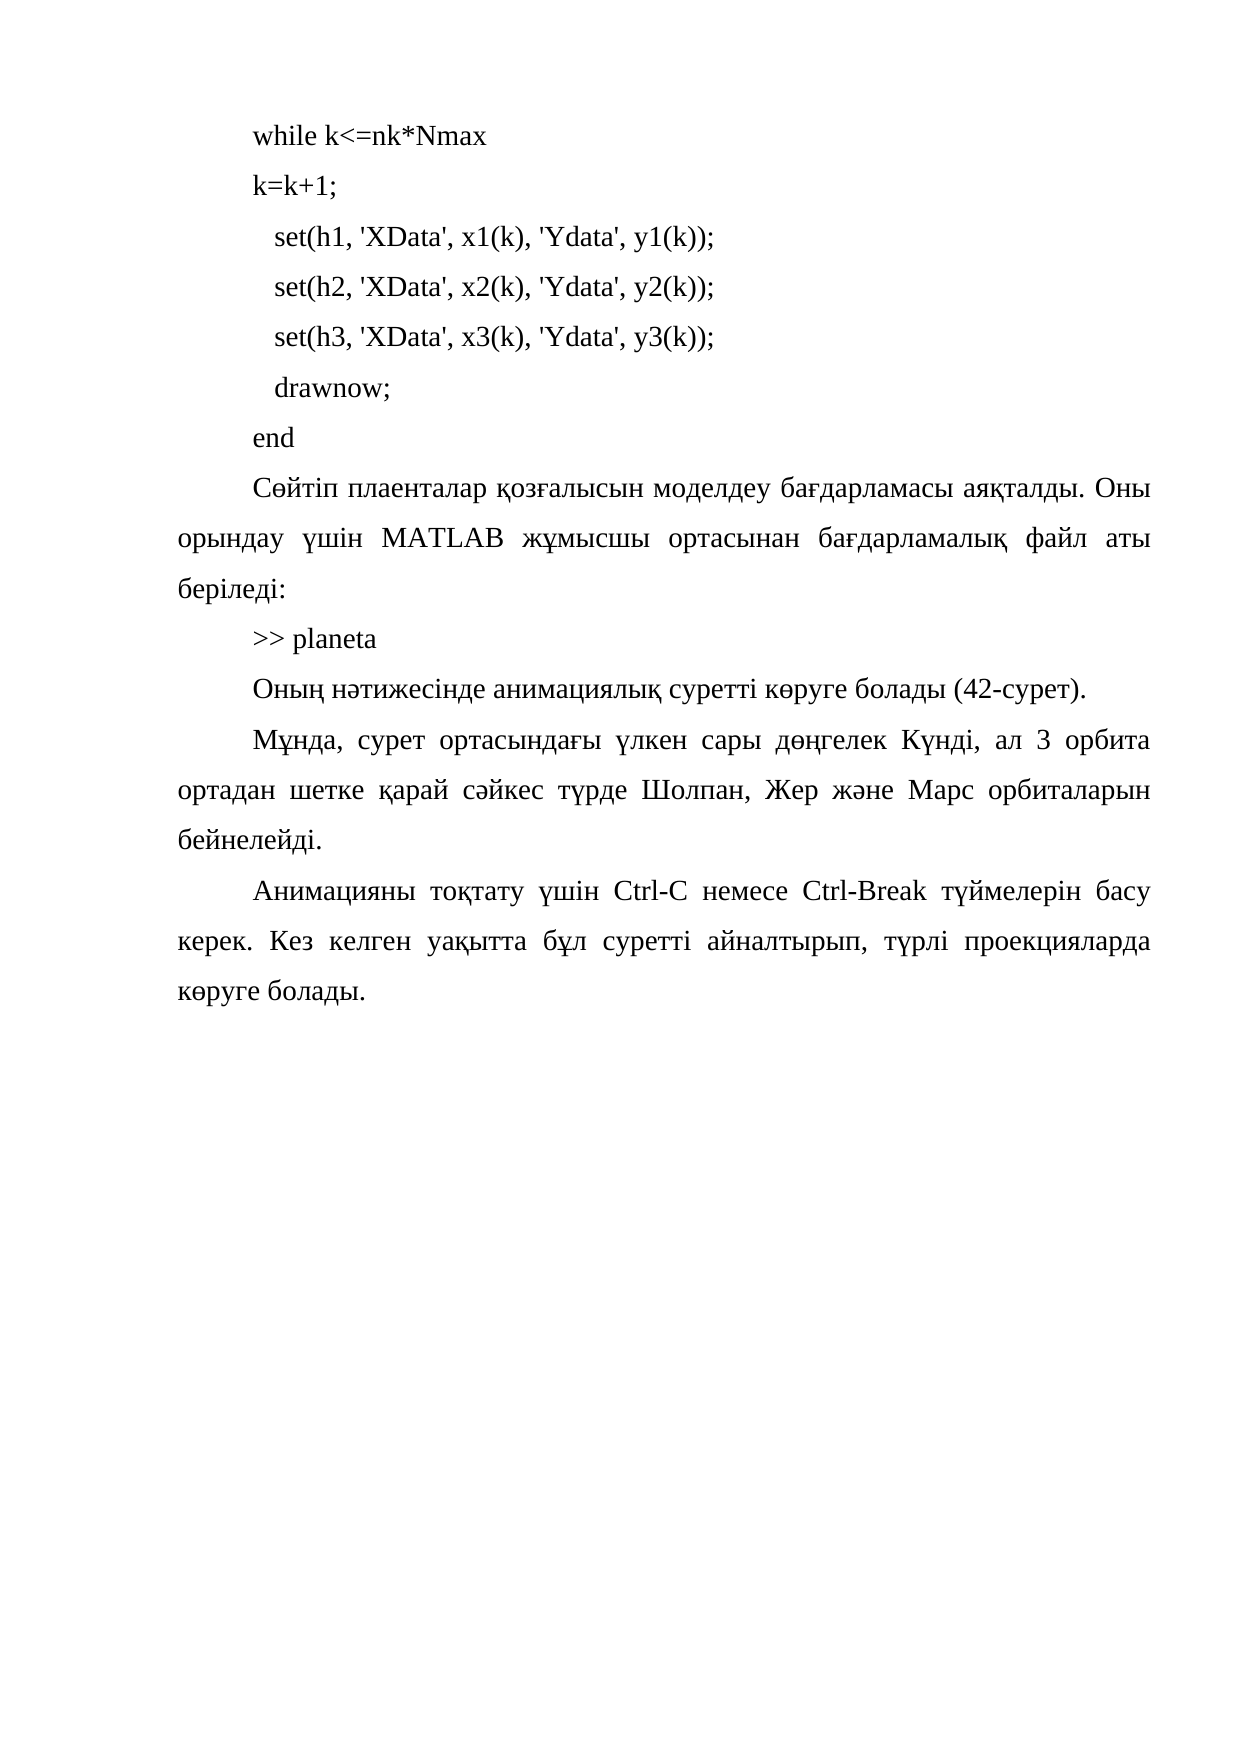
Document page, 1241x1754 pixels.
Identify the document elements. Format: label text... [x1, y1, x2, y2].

text Анимацияны тоқтату үшін Ctrl-C немесе Ctrl-Break түймелерін басу керек. Кез келген уақытта бұл суретті айналтырып, түрлі проекцияларда көруге болады. [177, 873, 1152, 1007]
text Сөйтіп плаенталар қозғалысын моделдеу бағдарламасы аяқталды. Оны орындау үшін MATLAB жұмысшы ортасынан бағдарламалық файл аты беріледі: [177, 470, 1152, 604]
text set(h2, 'XData', x2(k), 'Ydata', y2(k)); [177, 269, 1152, 303]
text set(h3, 'XData', x3(k), 'Ydata', y3(k)); [177, 319, 1152, 353]
text end [177, 420, 1152, 453]
text while k<=nk*Nmax [177, 118, 1152, 152]
text k=k+1; [177, 168, 1152, 202]
text Мұнда, сурет ортасындағы үлкен сары дөңгелек Күнді, ал 3 орбита ортадан шетке қарай сәйкес түрде Шолпан, Жер және Марс орбиталарын бейнелейді. [177, 722, 1152, 856]
text >> planeta [177, 621, 1152, 655]
text Оның нәтижесінде анимациялық суретті көруге болады (42-сурет). [177, 672, 1152, 705]
text drawnow; [177, 370, 1152, 403]
text set(h1, 'XData', x1(k), 'Ydata', y1(k)); [177, 219, 1152, 252]
